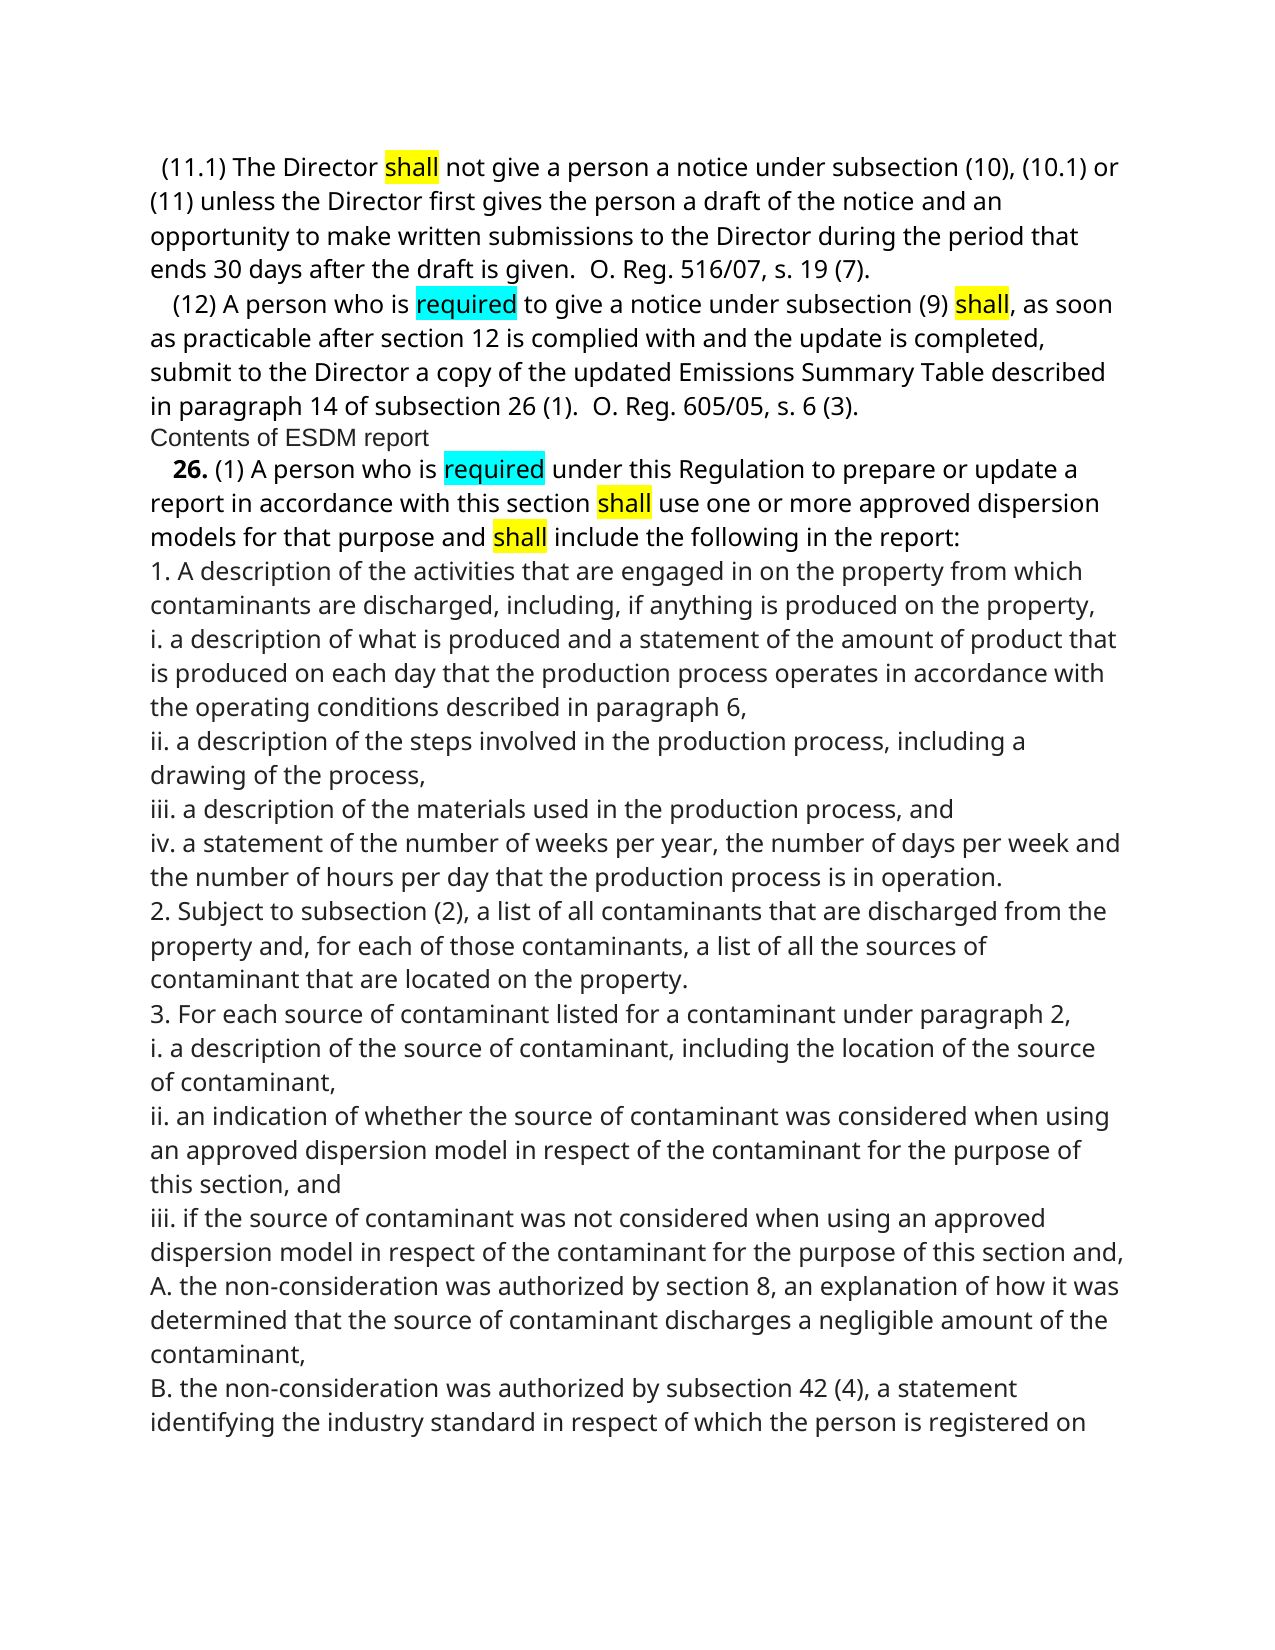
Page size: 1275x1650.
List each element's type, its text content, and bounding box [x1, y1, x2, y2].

text 3. For each source of contaminant listed for a contaminant under paragraph 2, [150, 996, 1125, 1030]
text (11.1) The Director shall not give a person a notice under subsection (10), (10.1) or (11) unless the Director first gives the person a draft of the notice and an opportunity to make written submissions to the Director during the period that ends 30 days after the draft is given. O. Reg. 516/07, s. 19 (7). [150, 150, 1125, 286]
text iv. a statement of the number of weeks per year, the number of days per week and the number of hours per day that the production process is in operation. [150, 826, 1125, 894]
text ii. an indication of whether the source of contaminant was considered when using an approved dispersion model in respect of the contaminant for the purpose of this section, and [150, 1098, 1125, 1201]
text i. a description of what is produced and a statement of the amount of product that is produced on each day that the production process operates in accordance with the operating conditions described in paragraph 6, [150, 622, 1125, 724]
text A. the non-consideration was authorized by section 8, an explanation of how it was determined that the source of contaminant discharges a negligible amount of the contaminant, [150, 1269, 1125, 1371]
text iii. if the source of contaminant was not considered when using an approved dispersion model in respect of the contaminant for the purpose of this section and, [150, 1201, 1125, 1269]
text 2. Subject to subsection (2), a list of all contaminants that are discharged from the property and, for each of those contaminants, a list of all the sources of contaminant that are located on the property. [150, 894, 1125, 996]
text (12) A person who is required to give a notice under subsection (9) shall, as soon as practicable after section 12 is complied with and the update is completed, submit to the Director a copy of the updated Emissions Summary Table described in paragraph 14 of subsection 26 (1). O. Reg. 605/05, s. 6 (3). [150, 286, 1125, 422]
text ii. a description of the steps involved in the production process, including a drawing of the process, [150, 724, 1125, 792]
text 26. (1) A person who is required under this Regulation to prepare or update a report in accordance with this section shall use one or more approved dispersion models for that purpose and shall include the following in the report: [150, 451, 1125, 553]
text Contents of ESDM report [150, 422, 1125, 451]
text 1. A description of the activities that are engaged in on the property from which contaminants are discharged, including, if anything is produced on the property, [150, 553, 1125, 622]
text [150, 1371, 1125, 1439]
text iii. a description of the materials used in the production process, and [150, 792, 1125, 826]
text i. a description of the source of contaminant, including the location of the source of contaminant, [150, 1030, 1125, 1098]
